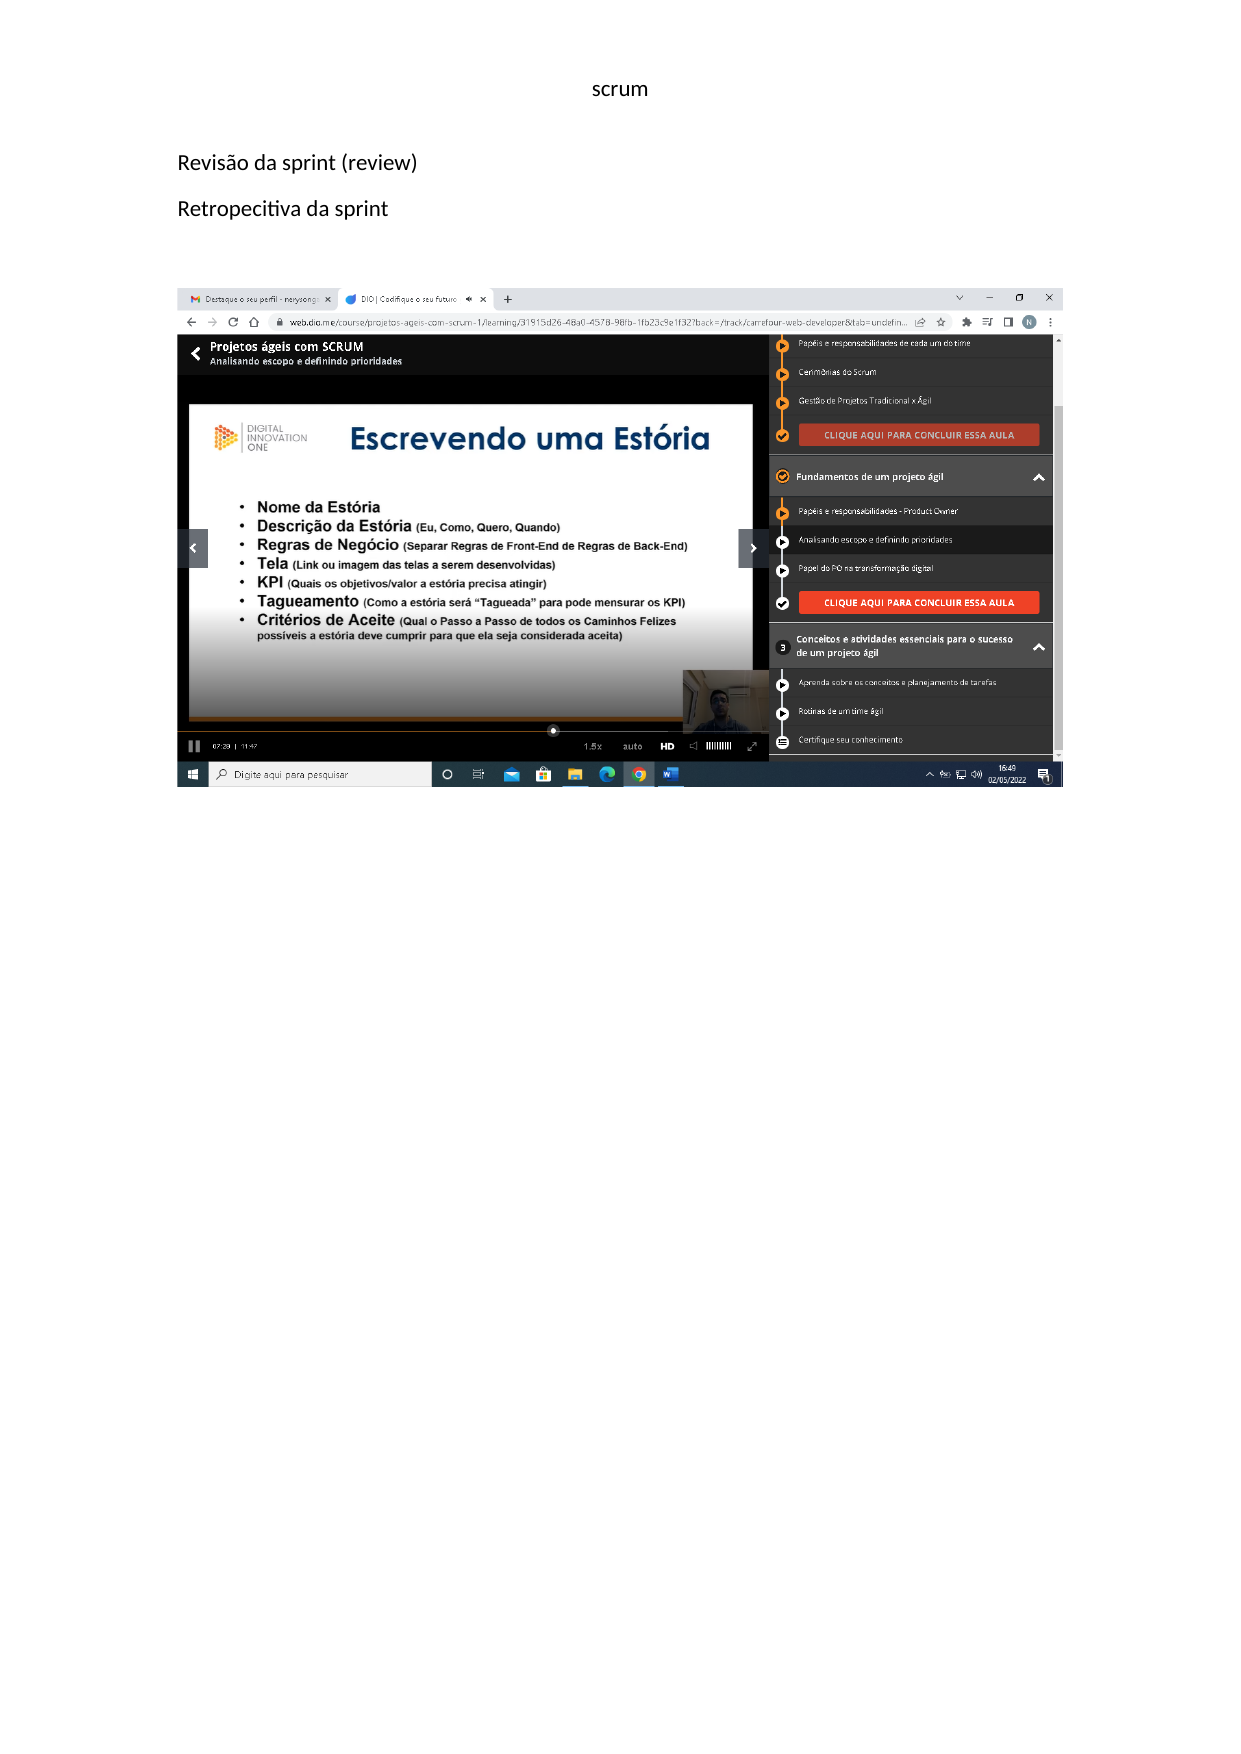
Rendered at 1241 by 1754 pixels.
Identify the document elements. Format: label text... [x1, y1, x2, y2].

picture [177, 288, 1063, 787]
text Retropecitiva da sprint [177, 194, 1063, 222]
text Revisão da sprint (review) [177, 148, 1063, 176]
